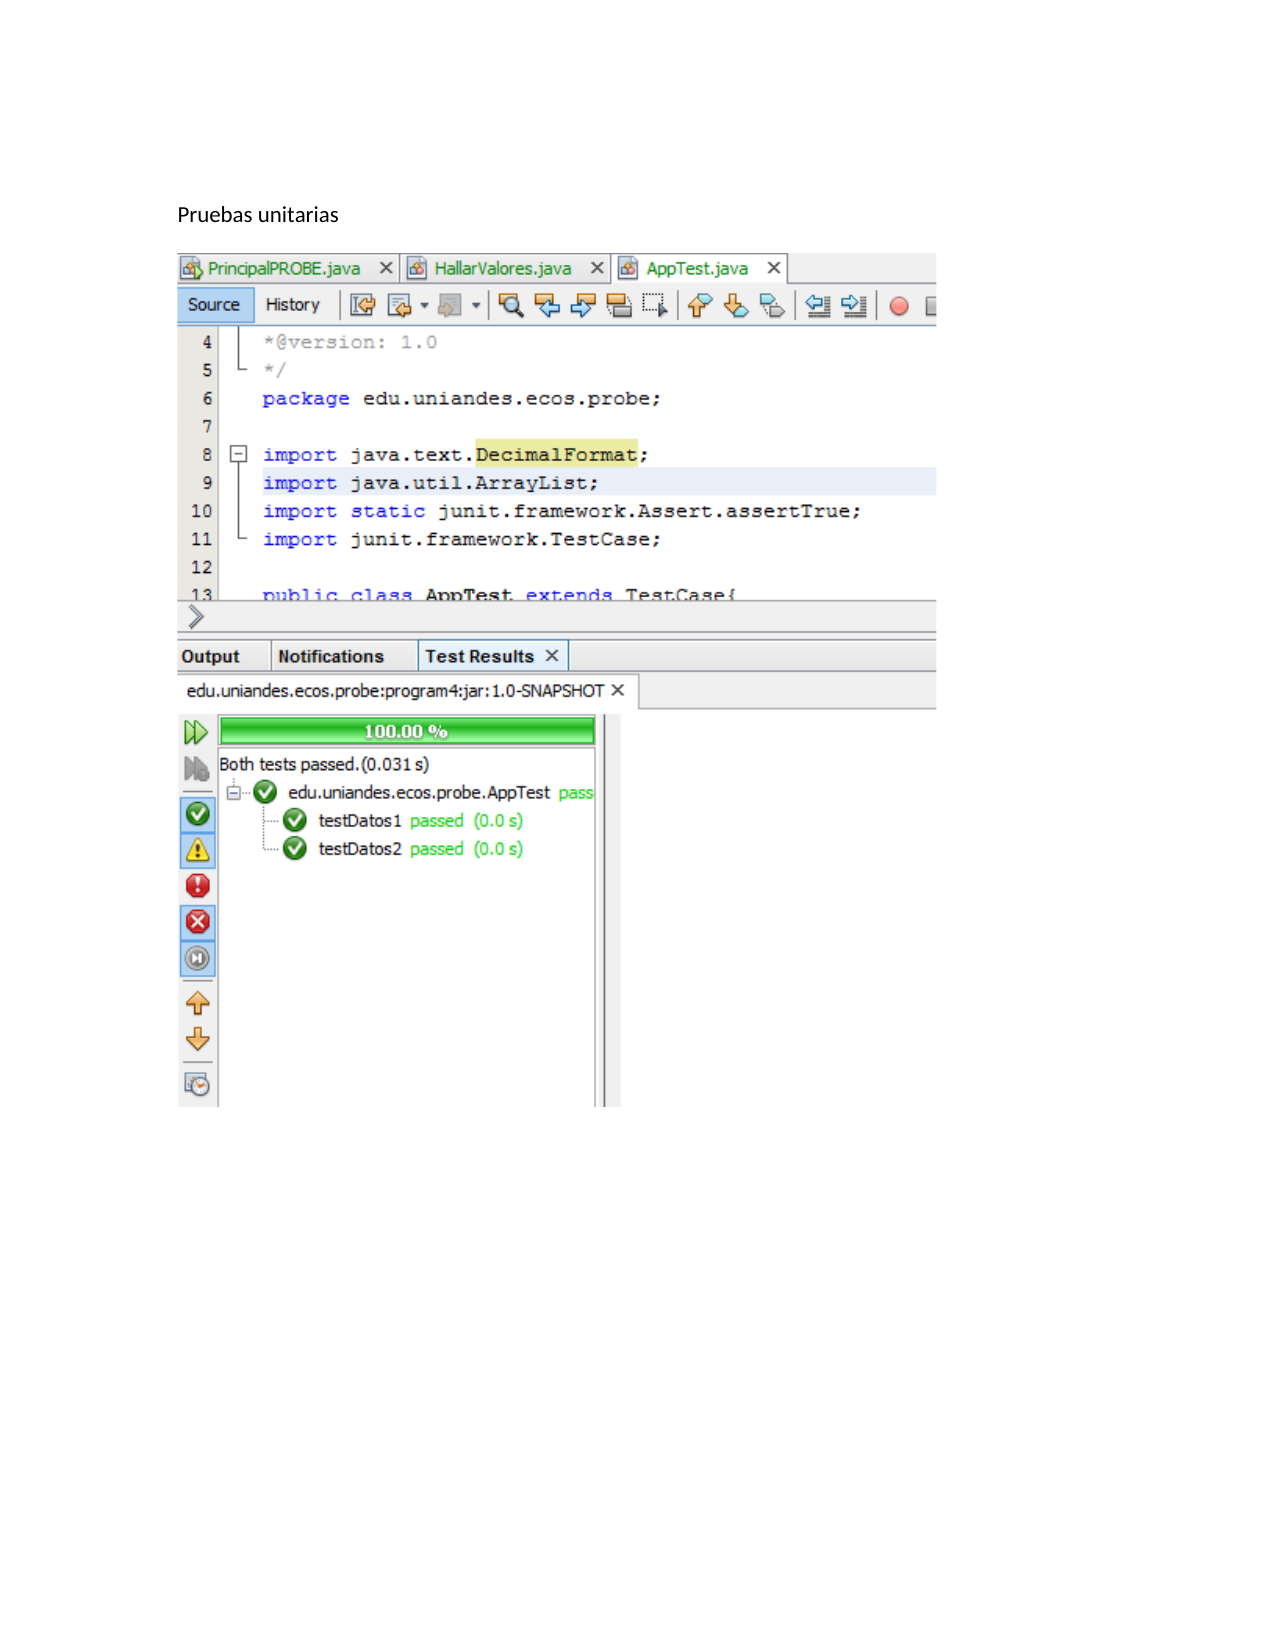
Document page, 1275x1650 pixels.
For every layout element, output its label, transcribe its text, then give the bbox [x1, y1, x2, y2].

text Pruebas unitarias [177, 201, 1098, 229]
picture [177, 253, 937, 1107]
